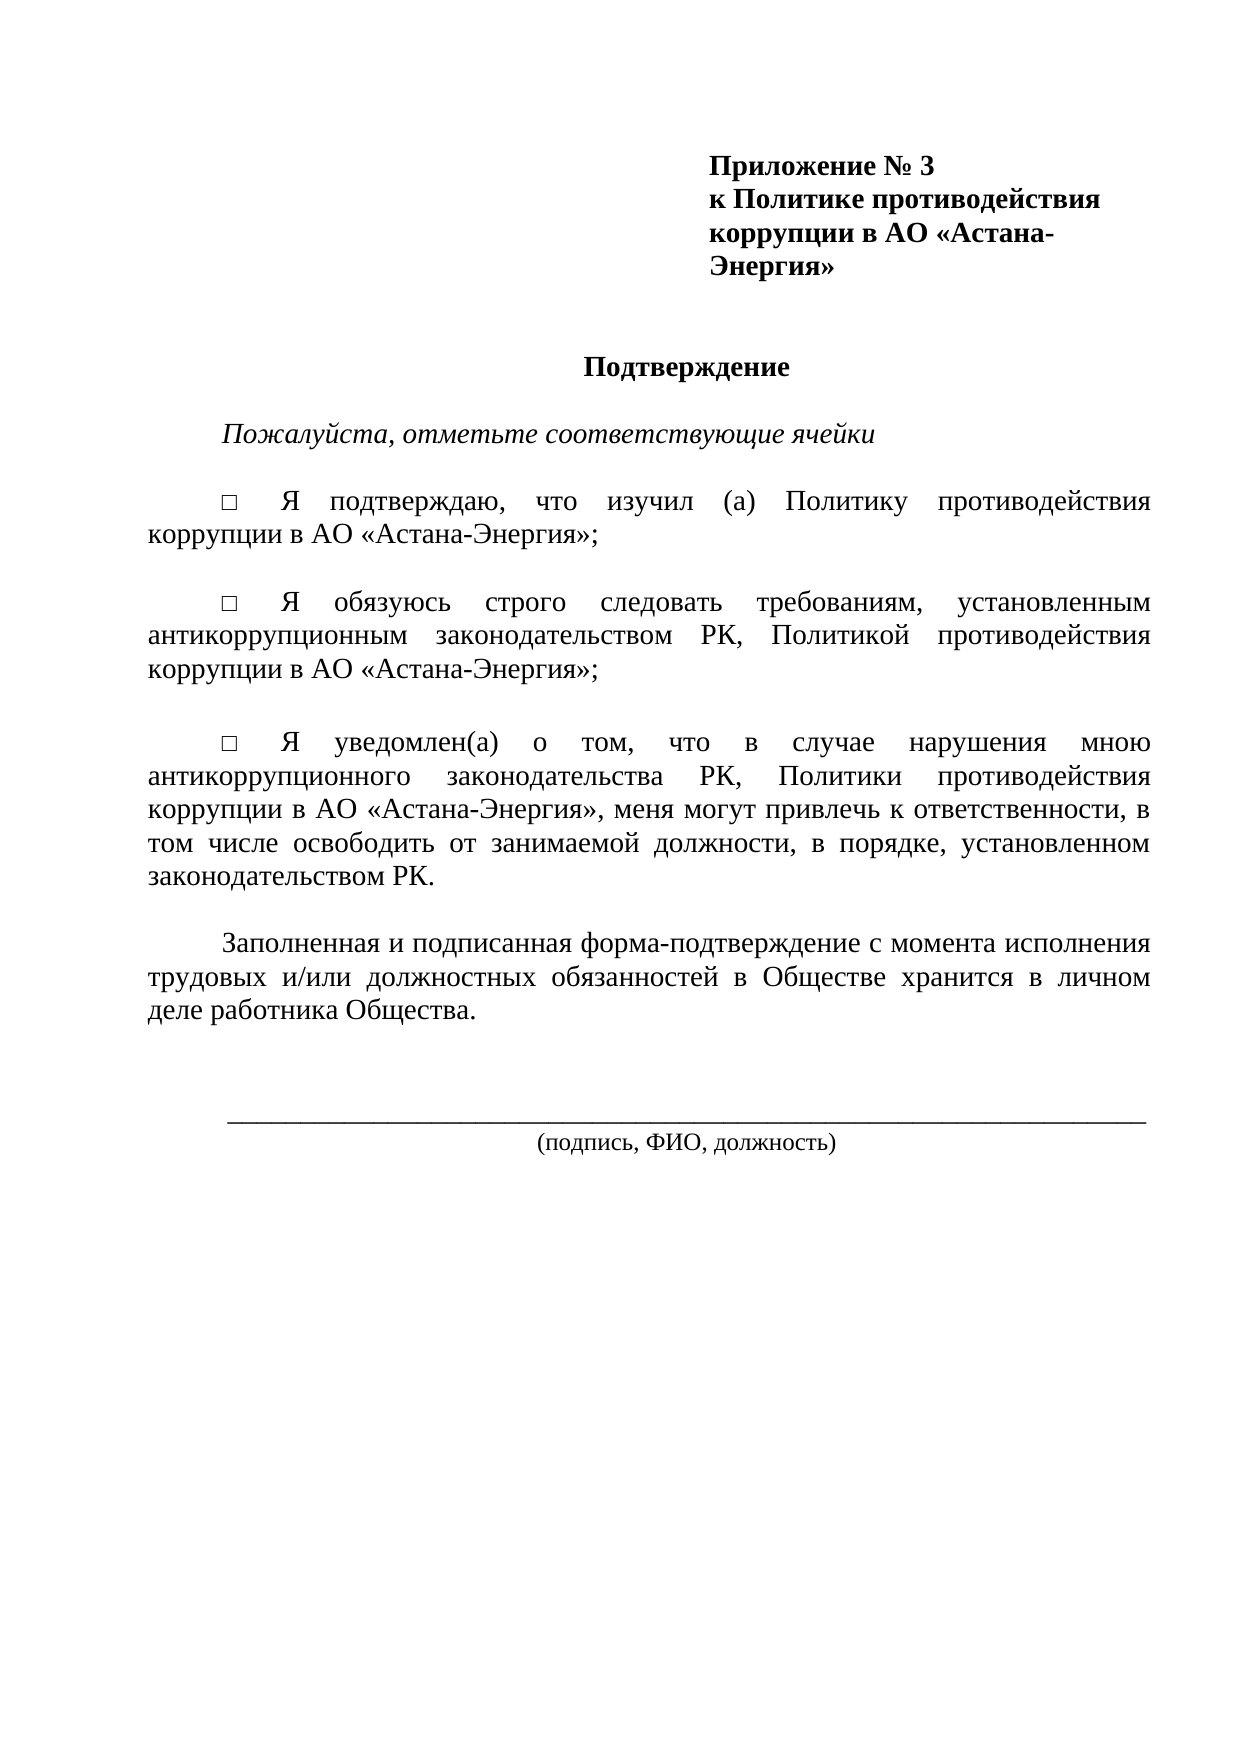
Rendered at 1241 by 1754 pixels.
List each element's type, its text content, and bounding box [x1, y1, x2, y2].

text (подпись, ФИО, должность) [148, 1127, 1152, 1155]
list Я обязуюсь строго следовать требованиям, установленным антикоррупционным законодательством РК, Политикой противодействия коррупции в АО «Астана-Энергия»; [148, 584, 1152, 684]
list Я уведомлен(а) о том, что в случае нарушения мною антикоррупционного законодательства РК, Политики противодействия коррупции в АО «Астана-Энергия», меня могут привлечь к ответственности, в том числе освободить от занимаемой должности, в порядке, установленном законодательством РК. [148, 724, 1152, 892]
text Подтверждение [148, 349, 1152, 382]
list Я подтверждаю, что изучил (а) Политику противодействия коррупции в АО «Астана-Энергия»; [148, 483, 1152, 550]
text _______________________________________________________________ [148, 1093, 1152, 1127]
text Пожалуйста, отметьте соответствующие ячейки [148, 416, 1152, 449]
text Приложение № 3 [709, 148, 1152, 181]
text Заполненная и подписанная форма-подтверждение с момента исполнения трудовых и/или должностных обязанностей в Обществе хранится в личном деле работника Общества. [148, 925, 1152, 1026]
text к Политике противодействия коррупции в АО «Астана-Энергия» [709, 181, 1152, 282]
